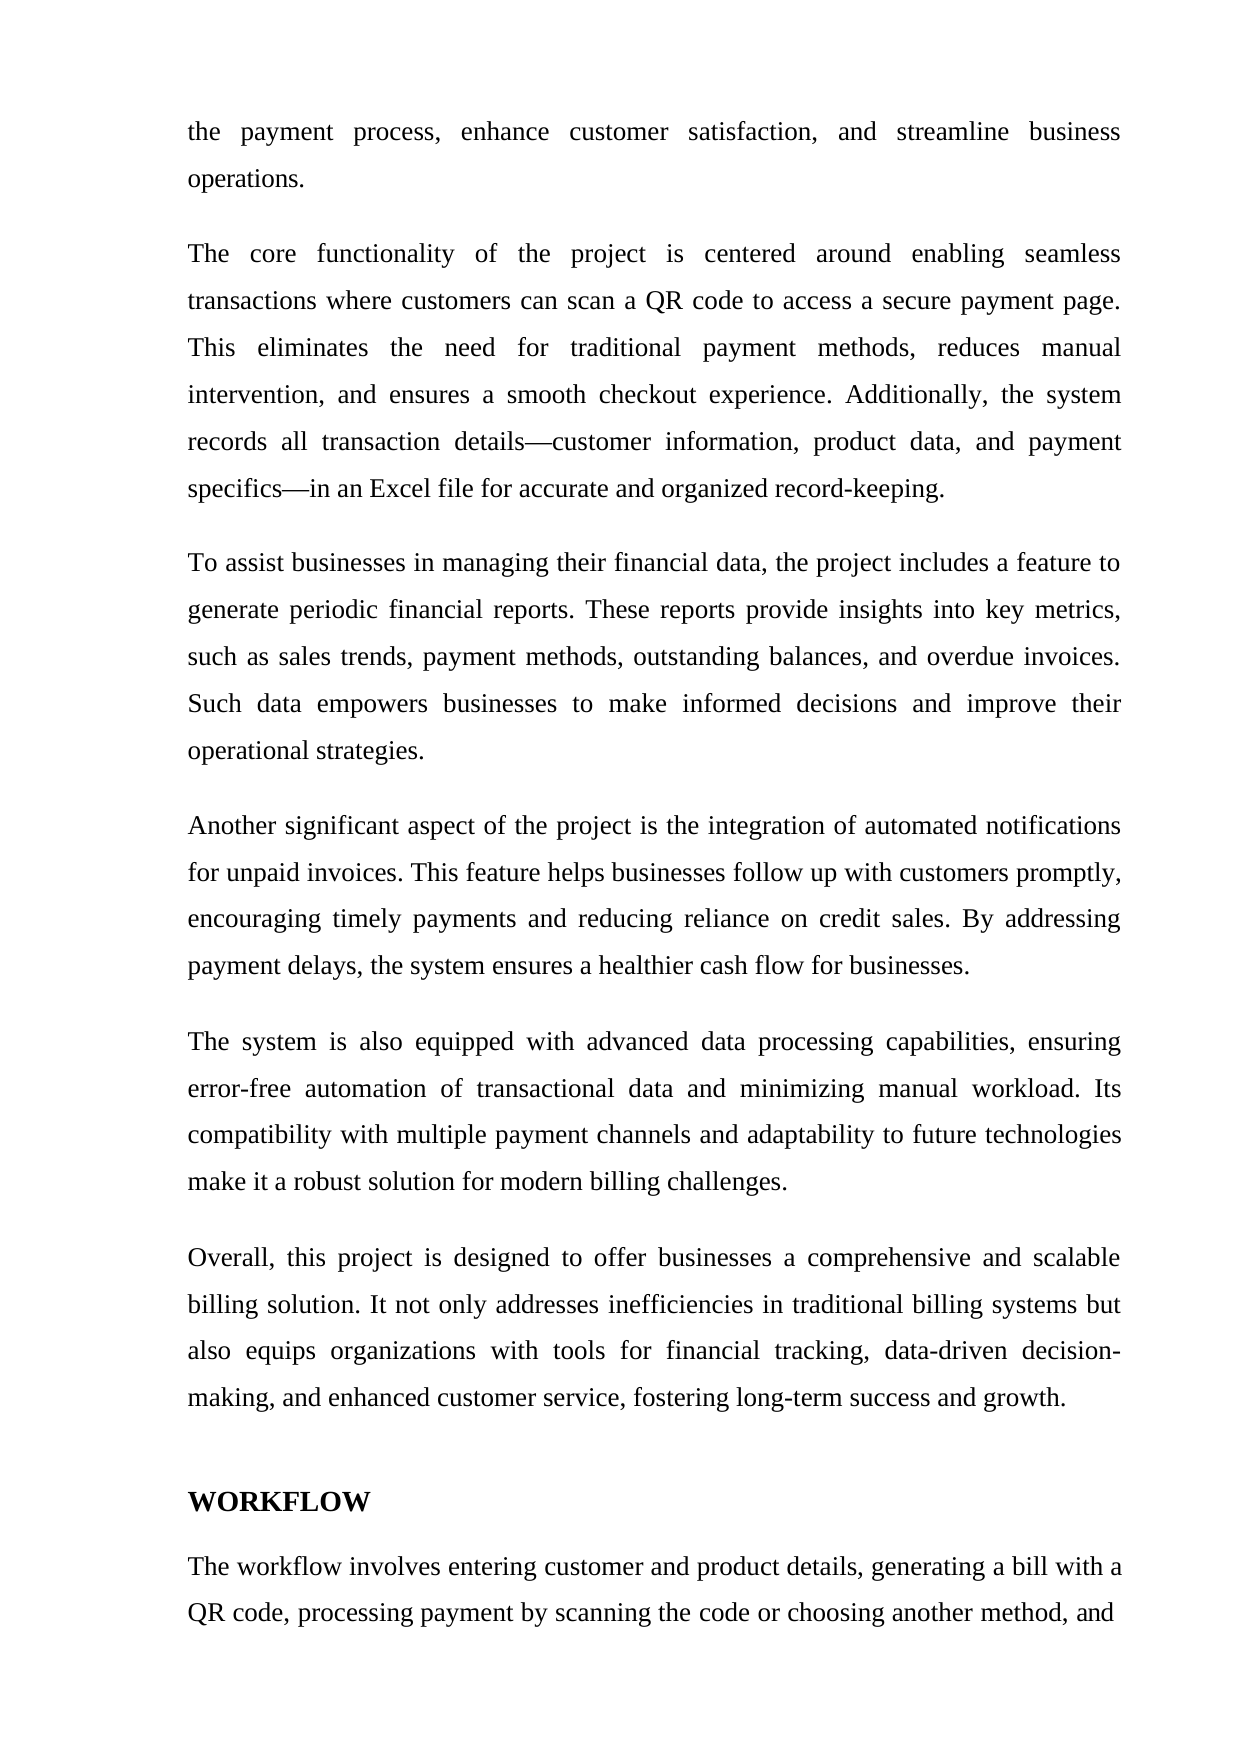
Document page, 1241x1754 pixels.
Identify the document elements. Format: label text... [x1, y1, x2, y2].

text Overall, this project is designed to offer businesses a comprehensive and scalable billing solution. It not only addresses inefficiencies in traditional billing systems but also equips organizations with tools for financial tracking, data-driven decision- making, and enhanced customer service, fostering long-term success and growth. [187, 1241, 1122, 1412]
text the payment process, enhance customer satisfaction, and streamline business operations. [187, 115, 1122, 194]
text The system is also equipped with advanced data processing capabilities, ensuring error-free automation of transactional data and minimizing manual workload. Its compatibility with multiple payment channels and adaptability to future technologies make it a robust solution for modern billing challenges. [187, 1025, 1123, 1196]
text To assist businesses in managing their financial data, the project includes a feature to generate periodic financial reports. These reports provide insights into key metrics, such as sales trends, payment methods, outstanding balances, and overdue invoices. Such data empowers businesses to make informed decisions and improve their operational strategies. [187, 546, 1122, 766]
text The workflow involves entering customer and product details, generating a bill with a QR code, processing payment by scanning the code or choosing another method, and [187, 1550, 1122, 1628]
text The core functionality of the project is centered around enabling seamless transactions where customers can scan a QR code to access a secure payment page. This eliminates the need for traditional payment methods, reduces manual intervention, and ensures a smooth checkout experience. Additionally, the system records all transaction details—customer information, product data, and payment specifics—in an Excel file for accurate and organized record-keeping. [187, 237, 1122, 503]
subtitle WORKFLOW [187, 1484, 1196, 1517]
text Another significant aspect of the project is the integration of automated notifications for unpaid invoices. This feature helps businesses follow up with customers promptly, encouraging timely payments and reducing reliance on credit sales. By addressing payment delays, the system ensures a healthier cash flow for businesses. [187, 809, 1122, 980]
